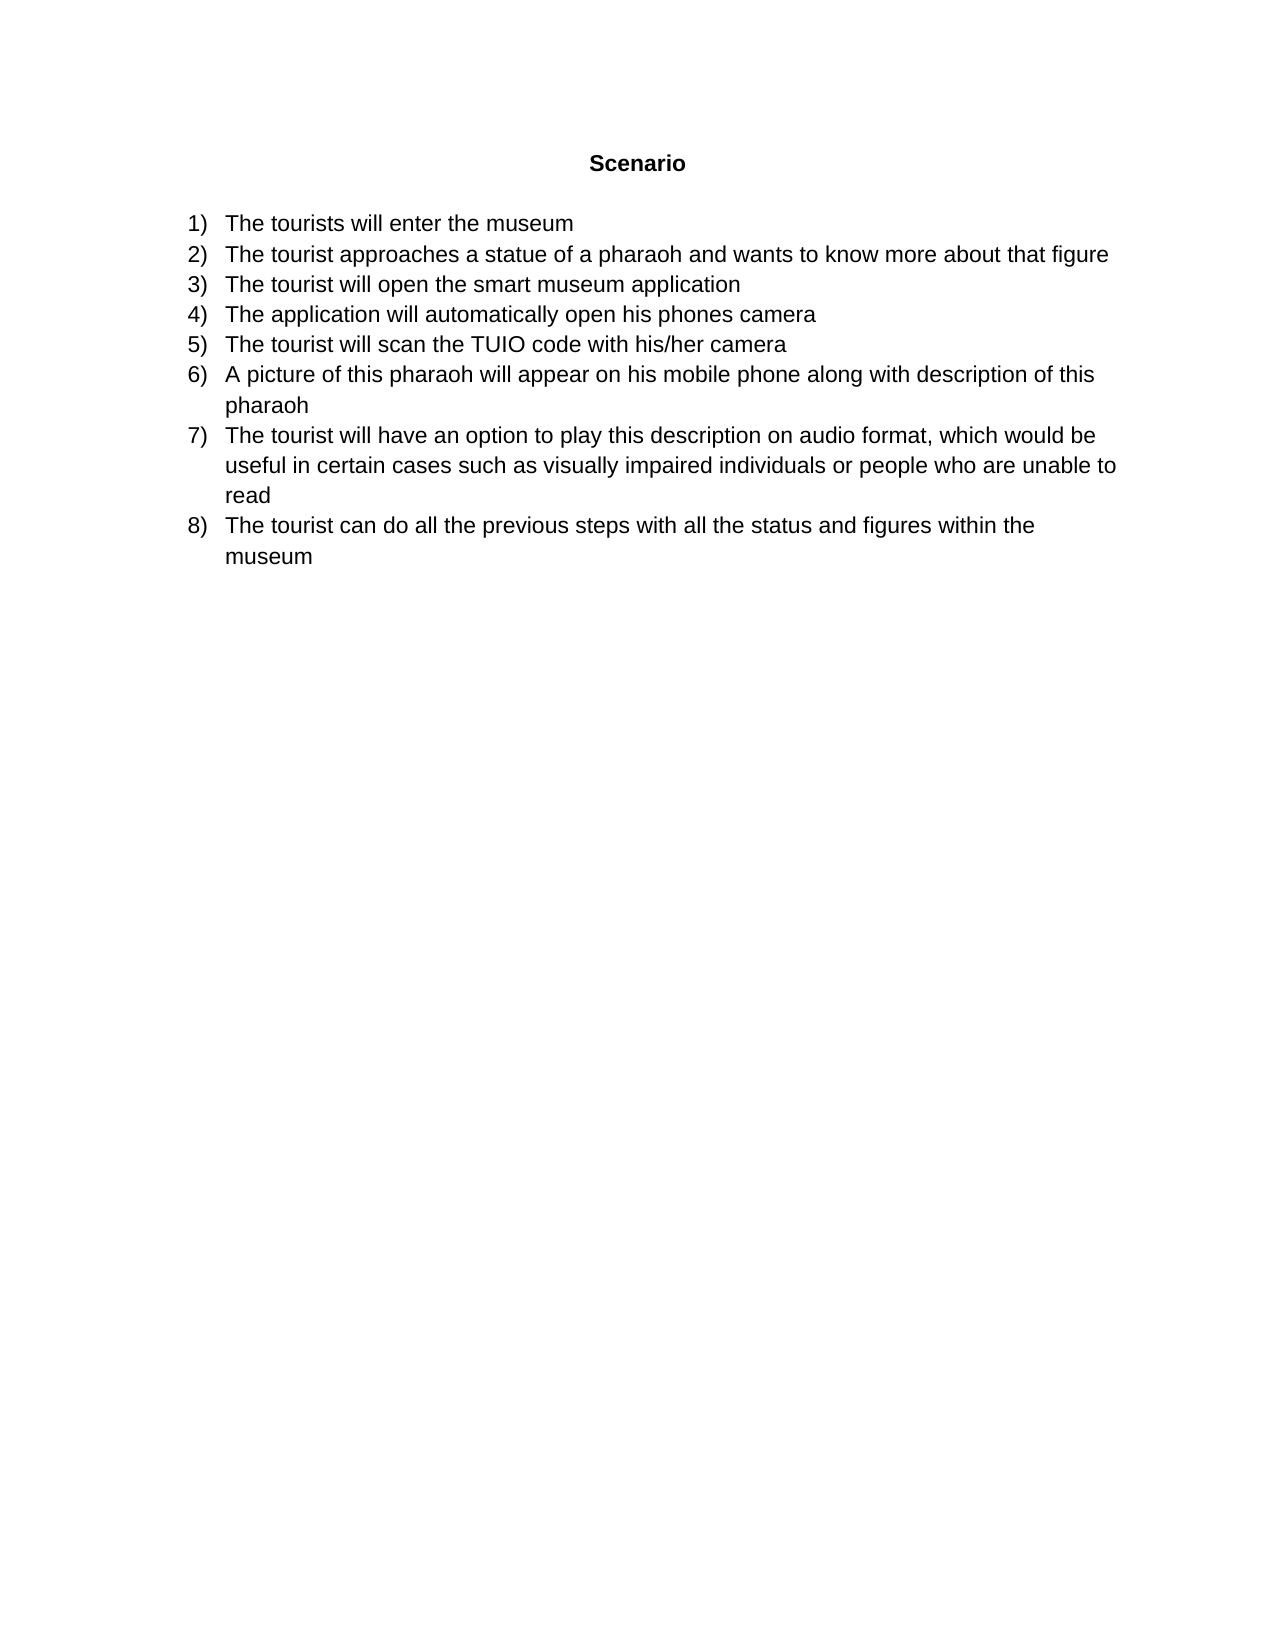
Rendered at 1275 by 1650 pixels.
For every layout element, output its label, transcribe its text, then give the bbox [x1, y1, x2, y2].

text Scenario [150, 150, 1125, 176]
list The application will automatically open his phones camera [187, 301, 1125, 327]
list The tourist will scan the TUIO code with his/her camera [187, 331, 1125, 358]
list The tourist approaches a statue of a pharaoh and wants to know more about that figure [187, 241, 1125, 267]
list The tourists will enter the museum [187, 210, 1125, 237]
list The tourist will have an option to play this description on audio format, which would be useful in certain cases such as visually impaired individuals or people who are unable to read [187, 422, 1125, 509]
list The tourist can do all the previous steps with all the status and figures within the museum [187, 512, 1125, 569]
list A picture of this pharaoh will appear on his mobile phone along with description of this pharaoh [187, 361, 1125, 418]
list The tourist will open the smart museum application [187, 271, 1125, 297]
